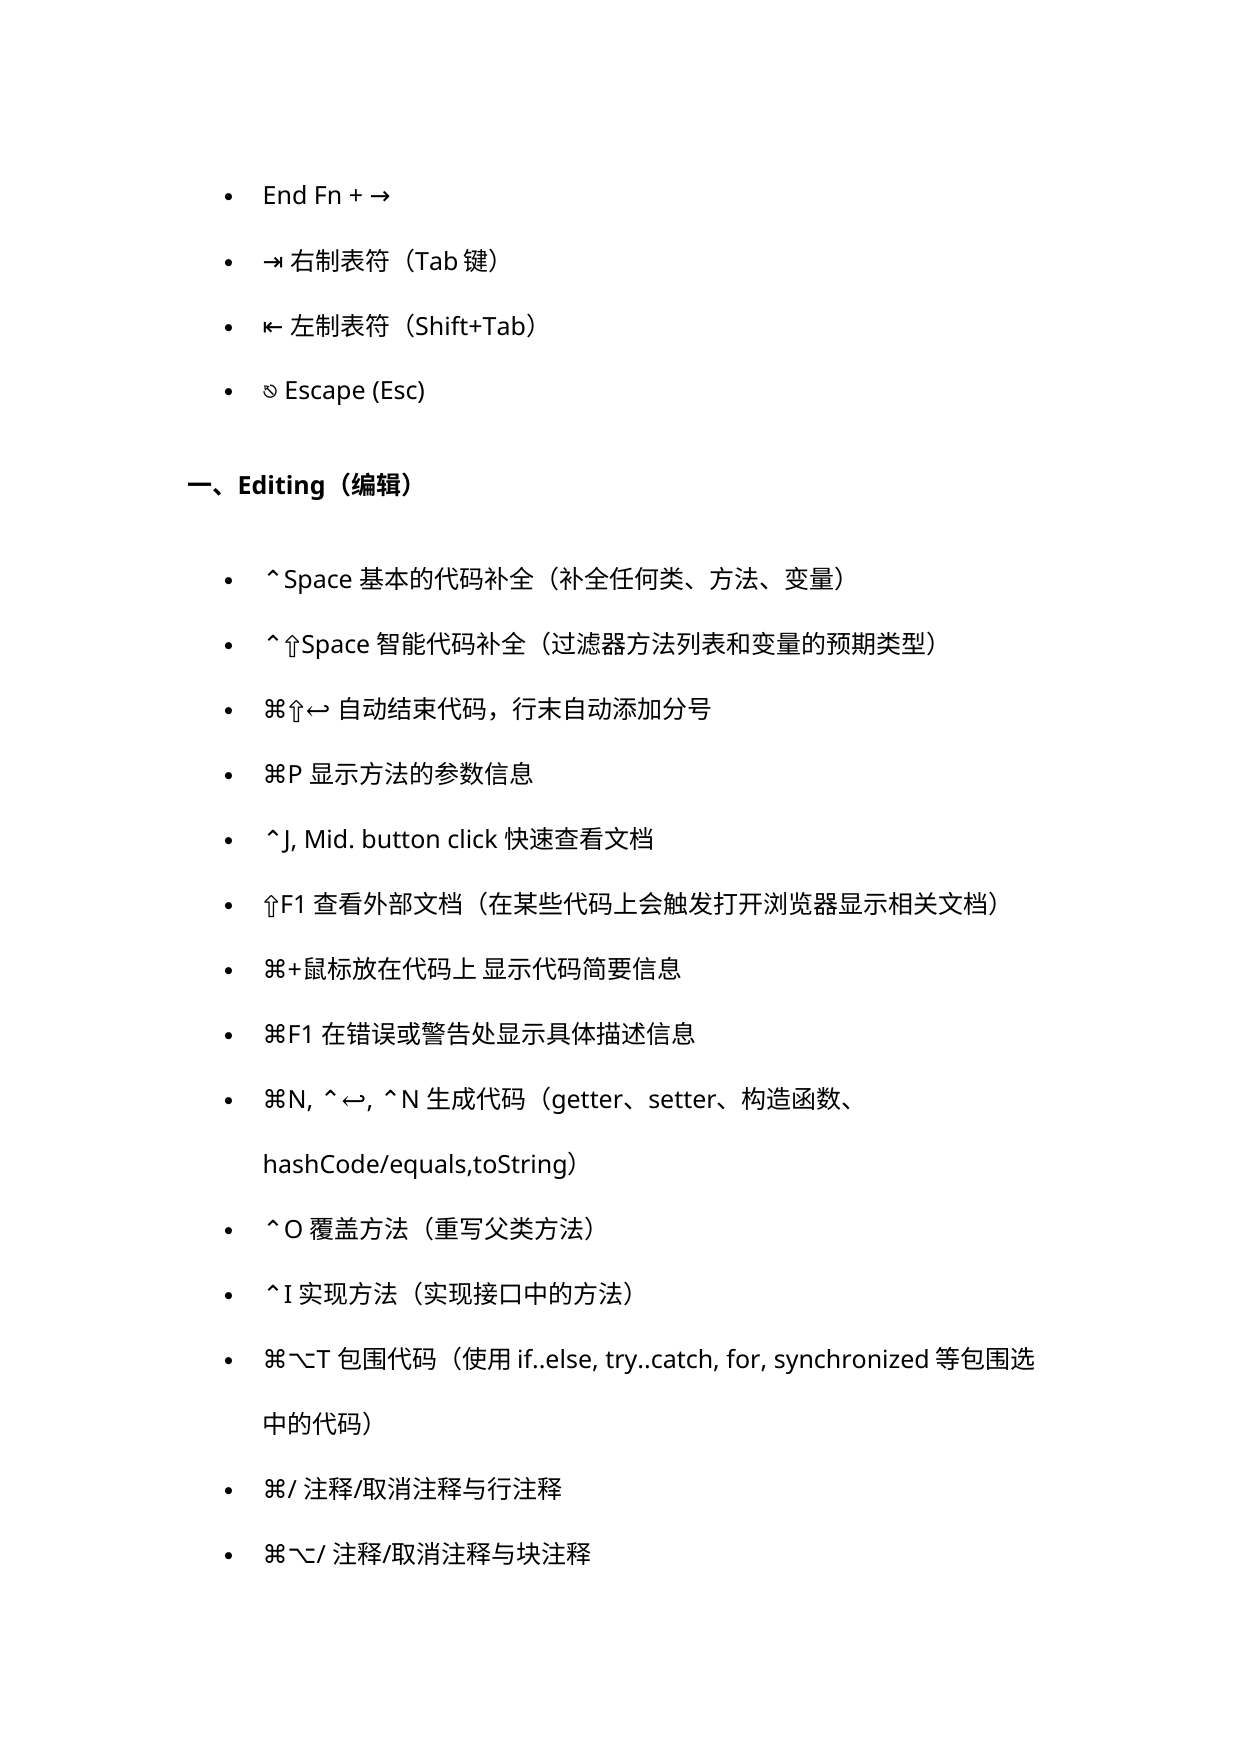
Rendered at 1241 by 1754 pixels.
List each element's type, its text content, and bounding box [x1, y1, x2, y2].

list ⌃O 覆盖方法（重写父类方法） [225, 1195, 1053, 1260]
text 一、Editing（编辑） [187, 451, 1053, 516]
list ⌃⇧Space 智能代码补全（过滤器方法列表和变量的预期类型） [225, 610, 1053, 675]
list ⌘/ 注释/取消注释与行注释 [225, 1455, 1053, 1520]
list ⌃Space 基本的代码补全（补全任何类、方法、变量） [225, 545, 1053, 610]
list ⌃J, Mid. button click 快速查看文档 [225, 805, 1053, 870]
list ⇤ 左制表符（Shift+Tab） [225, 292, 1053, 357]
list ⇥ 右制表符（Tab键） [225, 227, 1053, 292]
list ⌘P 显示方法的参数信息 [225, 740, 1053, 805]
list ⌘+鼠标放在代码上 显示代码简要信息 [225, 935, 1053, 1000]
list ⌘⌥T 包围代码（使用if..else, try..catch, for, synchronized等包围选中的代码） [225, 1325, 1053, 1455]
list ⌘⇧↩ 自动结束代码，行末自动添加分号 [225, 675, 1053, 740]
list ⌃I 实现方法（实现接口中的方法） [225, 1260, 1053, 1325]
list End Fn + → [225, 162, 1053, 227]
list ⇧F1 查看外部文档（在某些代码上会触发打开浏览器显示相关文档） [225, 870, 1053, 935]
list ⌘F1 在错误或警告处显示具体描述信息 [225, 1000, 1053, 1065]
list ⎋ Escape (Esc) [225, 357, 1053, 422]
list ⌘⌥/ 注释/取消注释与块注释 [225, 1520, 1053, 1585]
list ⌘N, ⌃↩, ⌃N 生成代码（getter、setter、构造函数、hashCode/equals,toString） [225, 1065, 1053, 1195]
